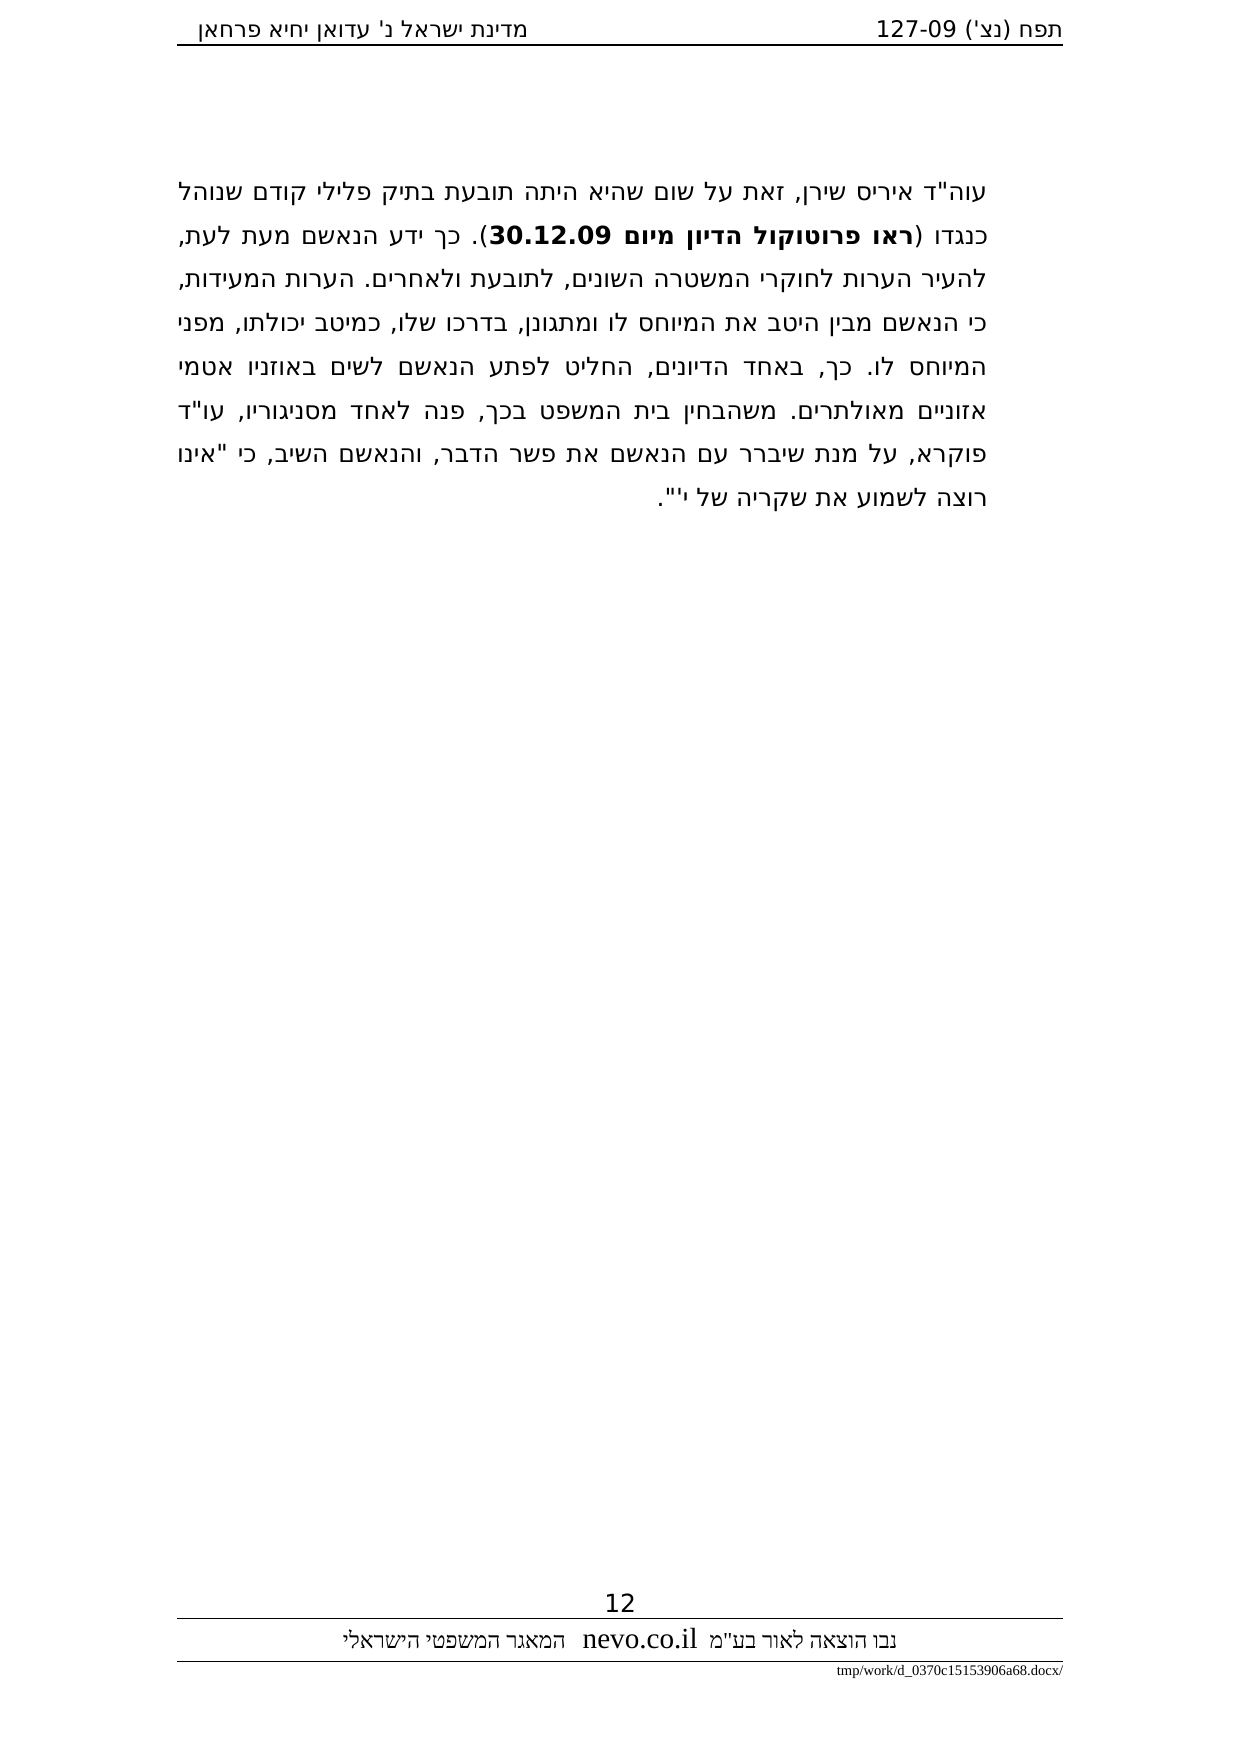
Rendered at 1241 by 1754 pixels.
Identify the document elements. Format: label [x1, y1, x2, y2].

text [177, 177, 1063, 513]
